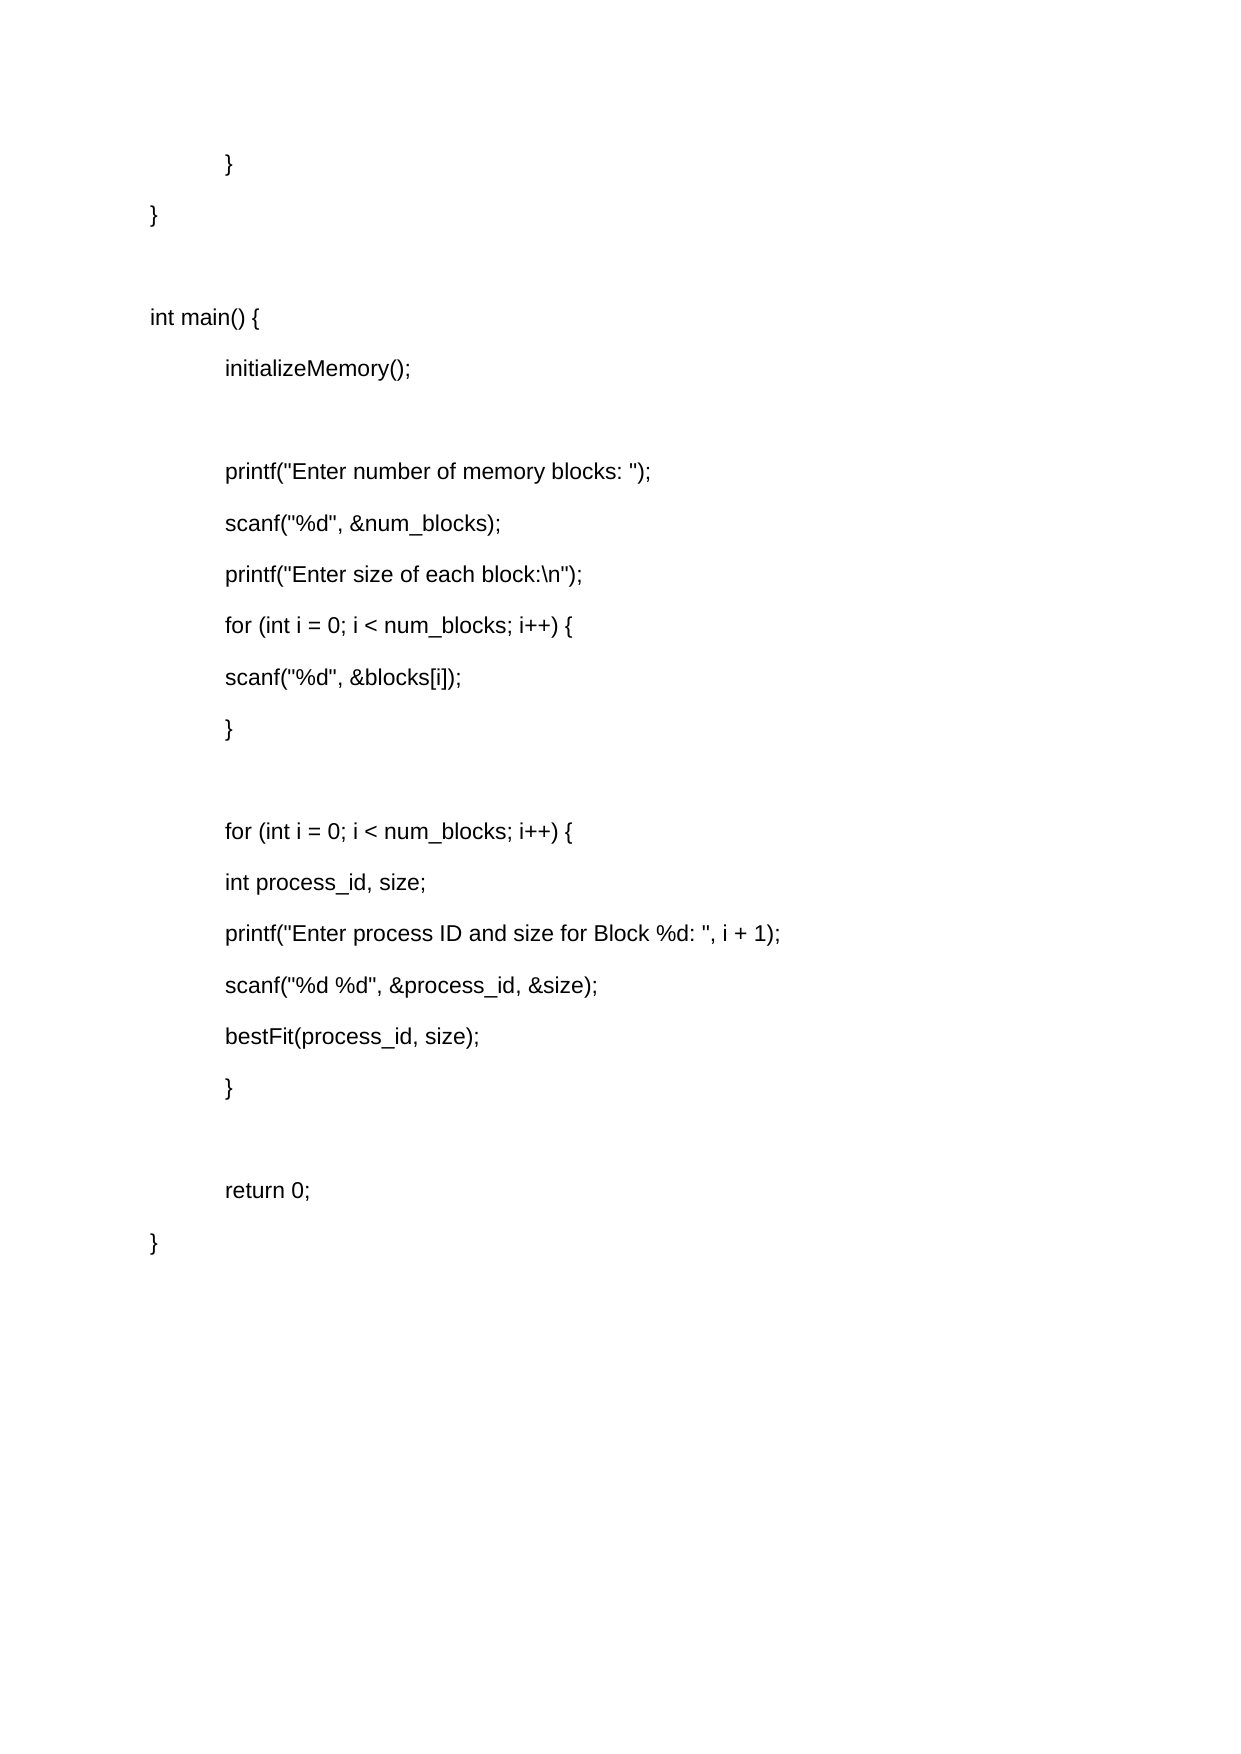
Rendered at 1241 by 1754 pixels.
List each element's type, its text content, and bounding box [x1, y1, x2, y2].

text } [150, 715, 1090, 741]
text scanf("%d %d", &process_id, &size); [150, 972, 1090, 998]
text initializeMemory(); [150, 355, 1090, 382]
text return 0; [150, 1177, 1090, 1203]
text scanf("%d", &num_blocks); [150, 509, 1090, 536]
text } [150, 1074, 1090, 1101]
text bestFit(process_id, size); [150, 1023, 1090, 1049]
text printf("Enter size of each block:\n"); [150, 561, 1090, 587]
text } [150, 201, 1090, 228]
text printf("Enter number of memory blocks: "); [150, 458, 1090, 484]
text for (int i = 0; i < num_blocks; i++) { [150, 612, 1090, 638]
text printf("Enter process ID and size for Block %d: ", i + 1); [150, 920, 1090, 947]
text } [150, 1228, 1090, 1255]
text for (int i = 0; i < num_blocks; i++) { [150, 818, 1090, 844]
text int process_id, size; [150, 869, 1090, 895]
text scanf("%d", &blocks[i]); [150, 663, 1090, 690]
text } [150, 150, 1090, 176]
text int main() { [150, 304, 1090, 330]
